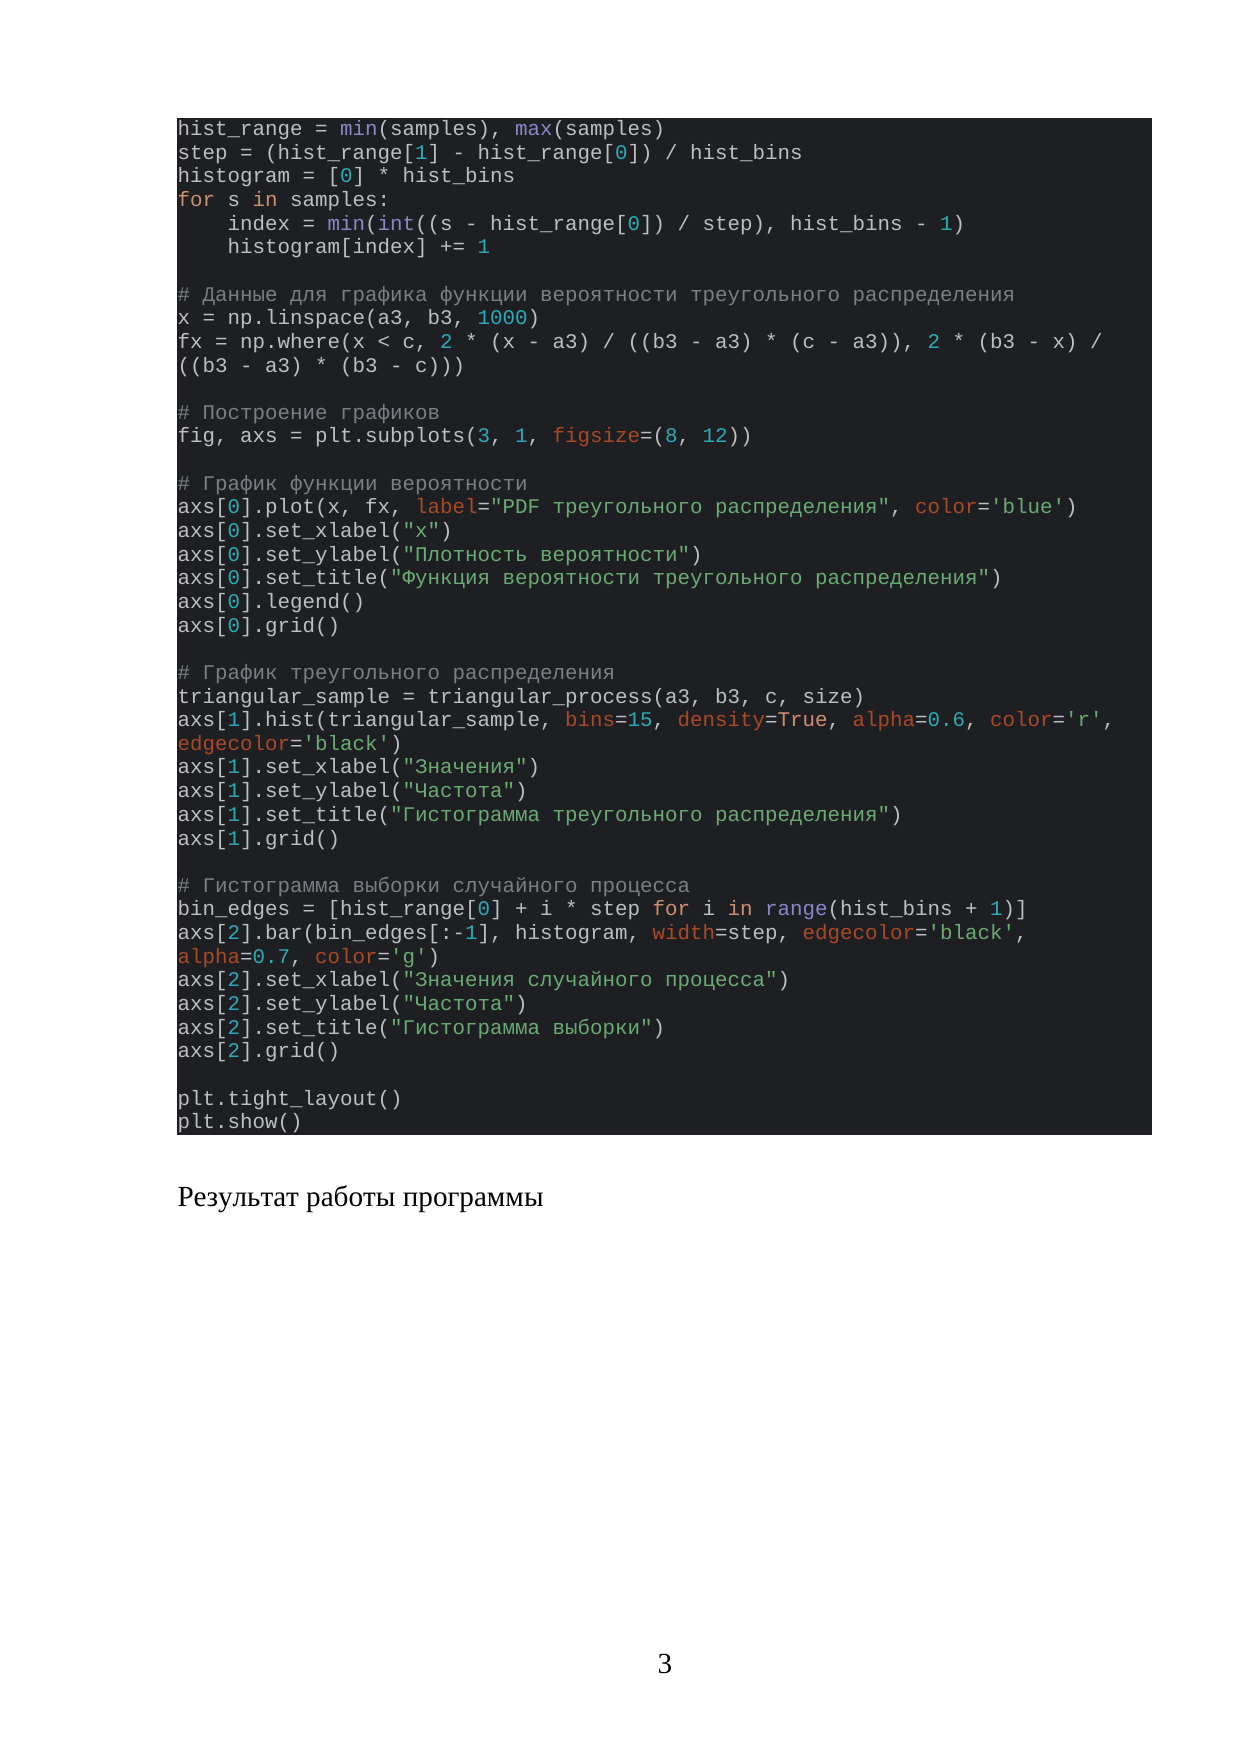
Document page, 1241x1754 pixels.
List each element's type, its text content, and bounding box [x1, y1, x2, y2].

text Результат работы программы [177, 1179, 1152, 1212]
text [177, 118, 1152, 1135]
